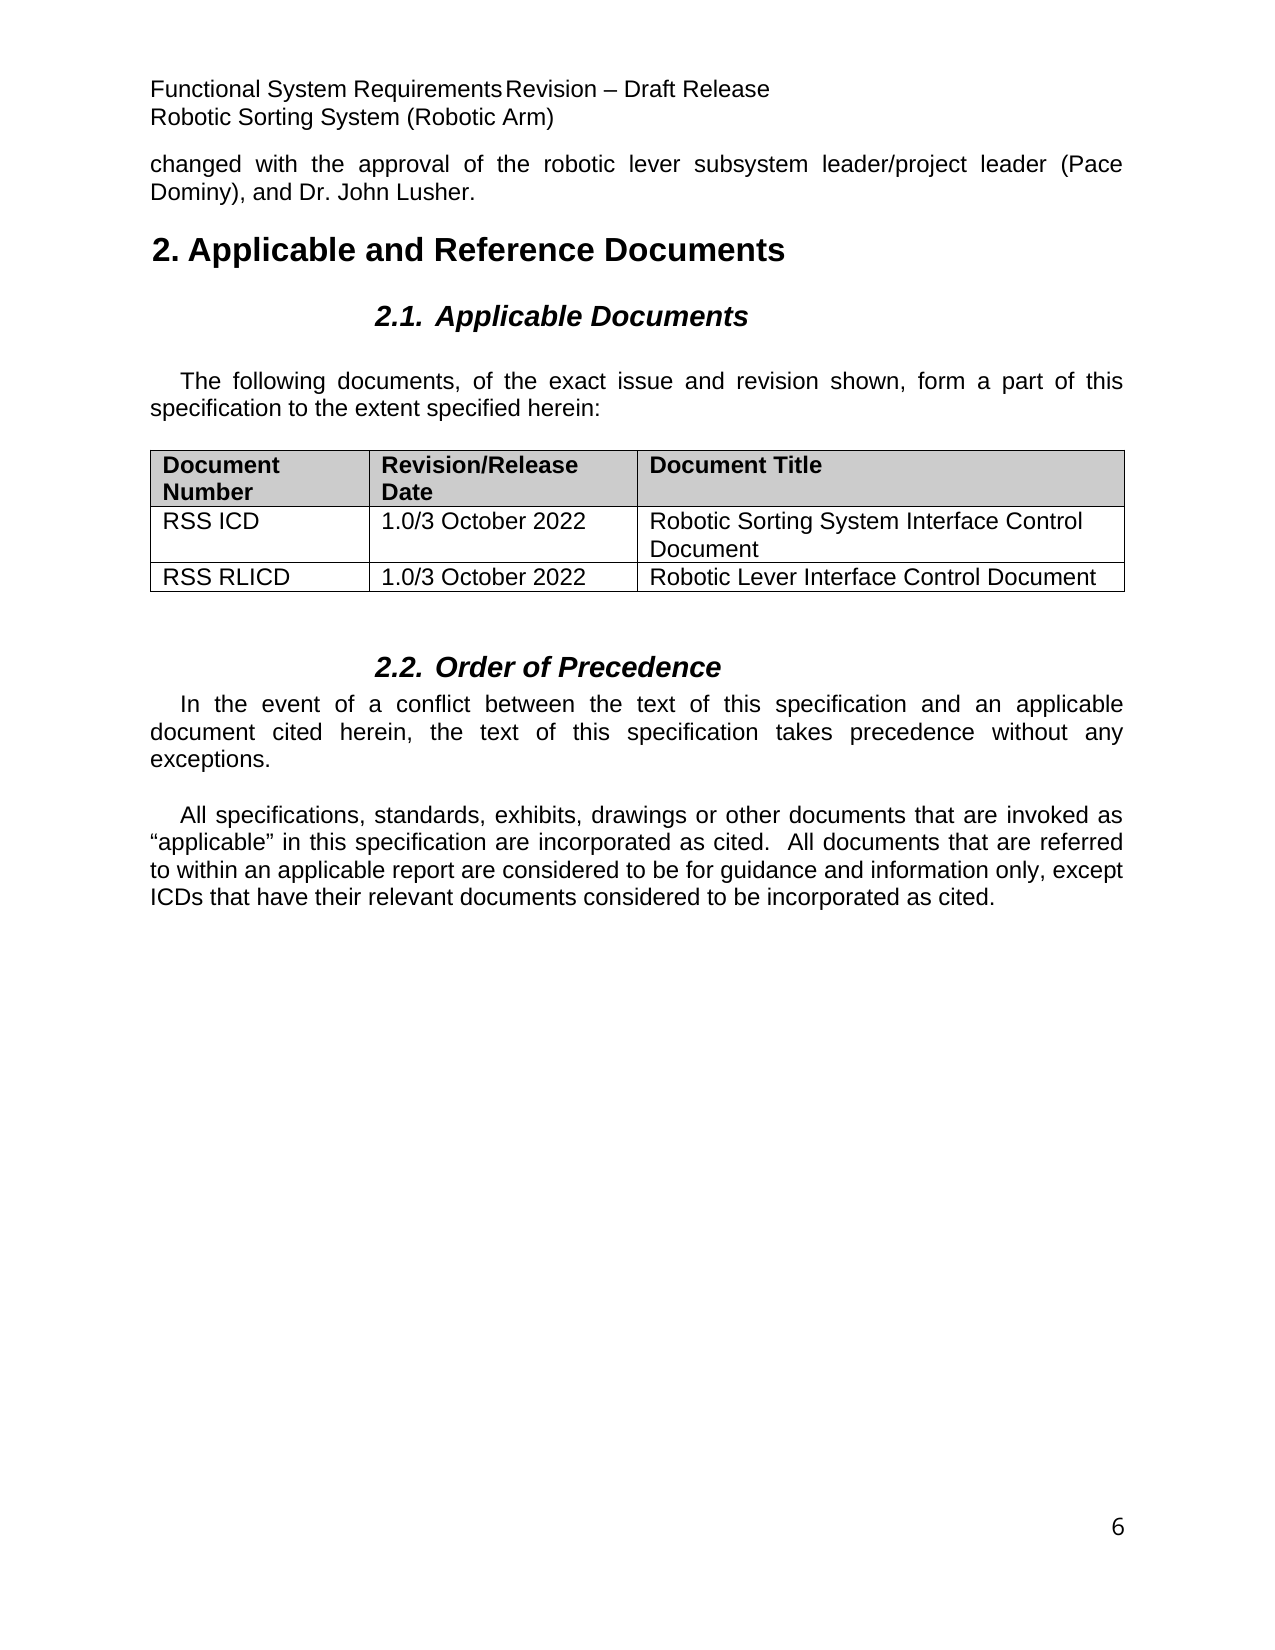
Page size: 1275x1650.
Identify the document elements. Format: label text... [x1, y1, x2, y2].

table_cell RSS RLICD [151, 563, 369, 591]
subtitle Order of Precedence [375, 650, 1125, 684]
subtitle Applicable and Reference Documents [152, 230, 1125, 269]
table_header Document Number [151, 451, 369, 506]
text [150, 150, 1125, 205]
text All specifications, standards, exhibits, drawings or other documents that are invoked as “applicable” in this specification are incorporated as cited. All documents that are referred to within an applicable report are considered to be for guidance and information only, except ICDs that have their relevant documents considered to be incorporated as cited. [150, 801, 1125, 911]
text The following documents, of the exact issue and revision shown, form a part of this specification to the extent specified herein: [150, 367, 1125, 422]
table_cell 1.0/3 October 2022 [370, 507, 637, 562]
table_header Document Title [638, 451, 1124, 506]
table_header Revision/Release Date [370, 451, 637, 506]
table_cell Robotic Sorting System Interface Control Document [638, 507, 1124, 562]
table_cell 1.0/3 October 2022 [370, 563, 637, 591]
subtitle Applicable Documents [375, 299, 1125, 333]
table_cell RSS ICD [151, 507, 369, 562]
text In the event of a conflict between the text of this specification and an applicable document cited herein, the text of this specification takes precedence without any exceptions. [150, 690, 1125, 773]
table_cell Robotic Lever Interface Control Document [638, 563, 1124, 591]
